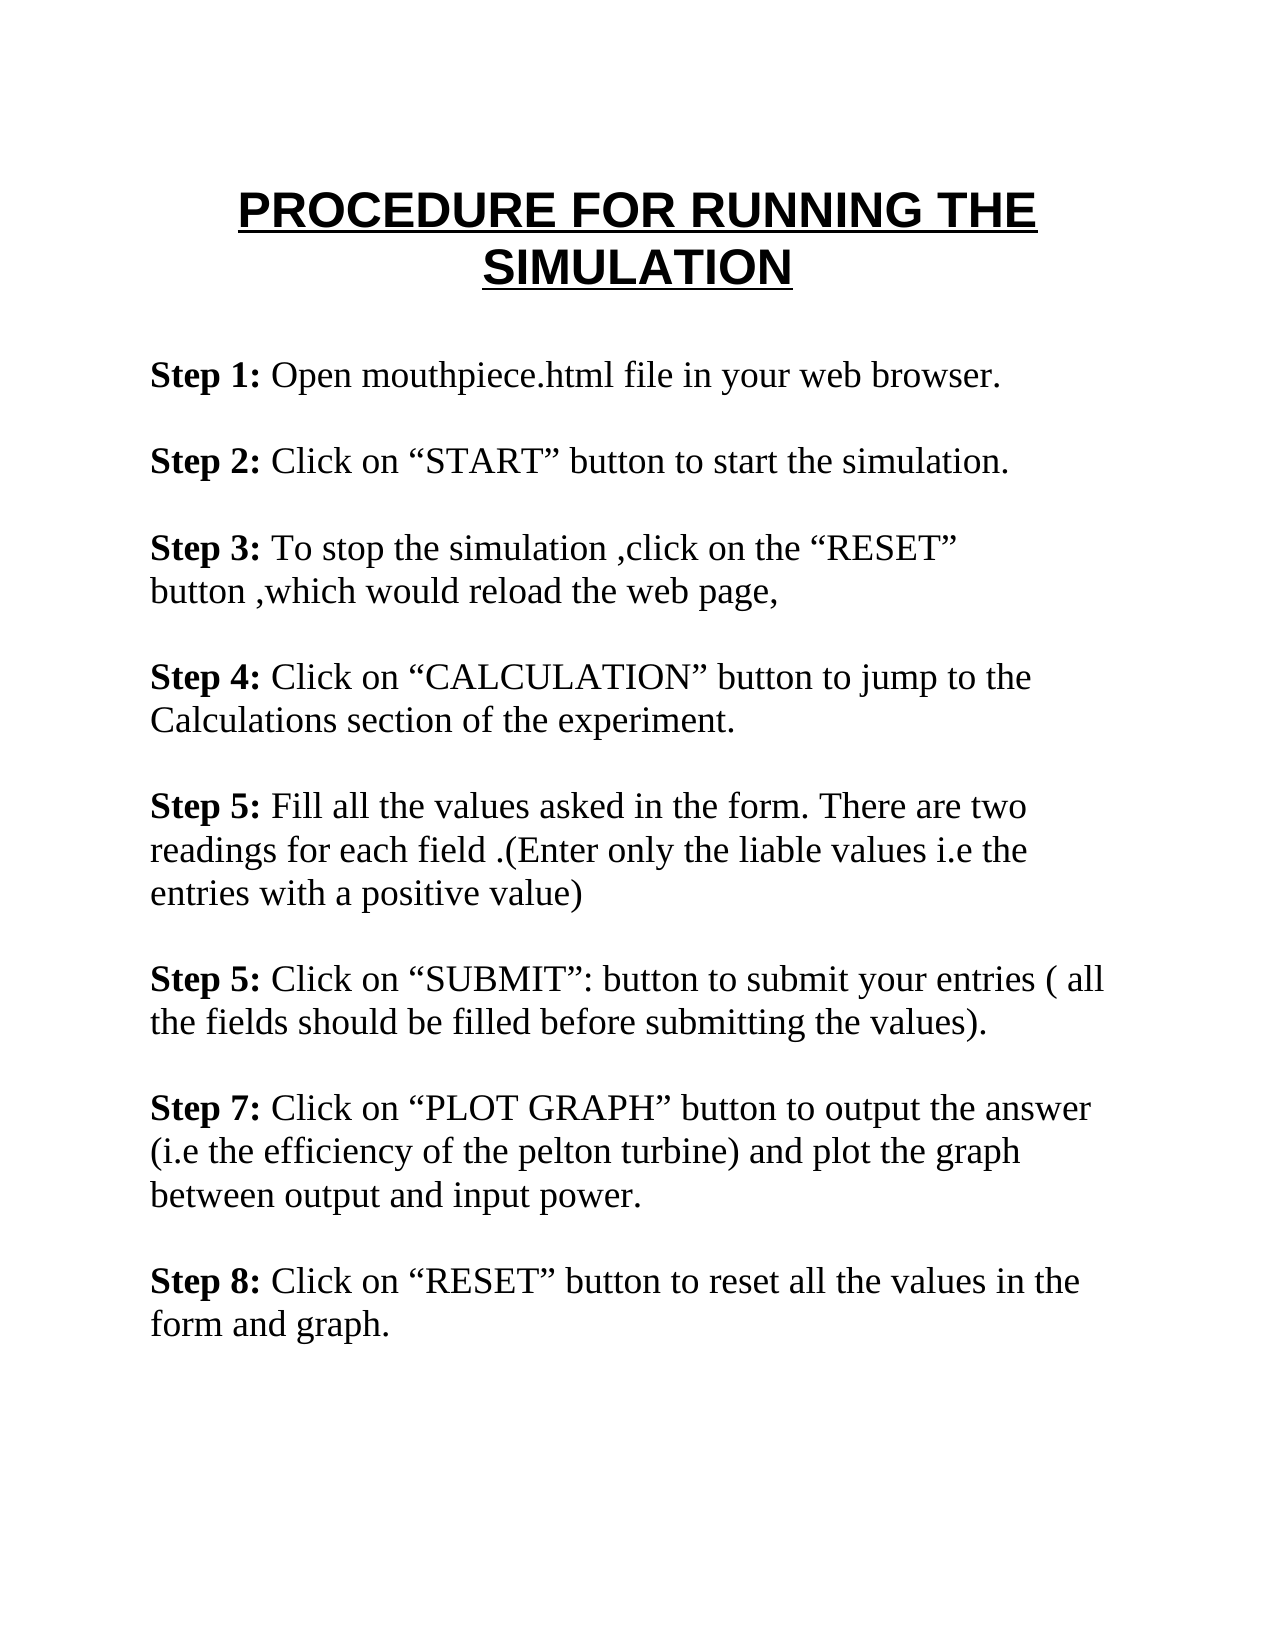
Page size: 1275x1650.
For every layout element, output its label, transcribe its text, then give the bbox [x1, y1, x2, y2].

text Step 8: Click on “RESET” button to reset all the values in the form and graph. [150, 1258, 1125, 1344]
text PROCEDURE FOR RUNNING THE SIMULATION [150, 180, 1125, 295]
text Step 5: Click on “SUBMIT”: button to submit your entries ( all the fields should be filled before submitting the values). [150, 956, 1125, 1043]
text Step 1: Open mouthpiece.html file in your web browser. [150, 353, 1125, 396]
text Step 3: To stop the simulation ,click on the “RESET” button ,which would reload the web page, [150, 525, 1125, 611]
text Step 7: Click on “PLOT GRAPH” button to output the answer (i.e the efficiency of the pelton turbine) and plot the graph between output and input power. [150, 1086, 1125, 1215]
text Step 5: Fill all the values asked in the form. There are two readings for each field .(Enter only the liable values i.e the entries with a positive value) [150, 784, 1125, 913]
text Step 4: Click on “CALCULATION” button to jump to the Calculations section of the experiment. [150, 654, 1125, 741]
text Step 2: Click on “START” button to start the simulation. [150, 439, 1125, 482]
